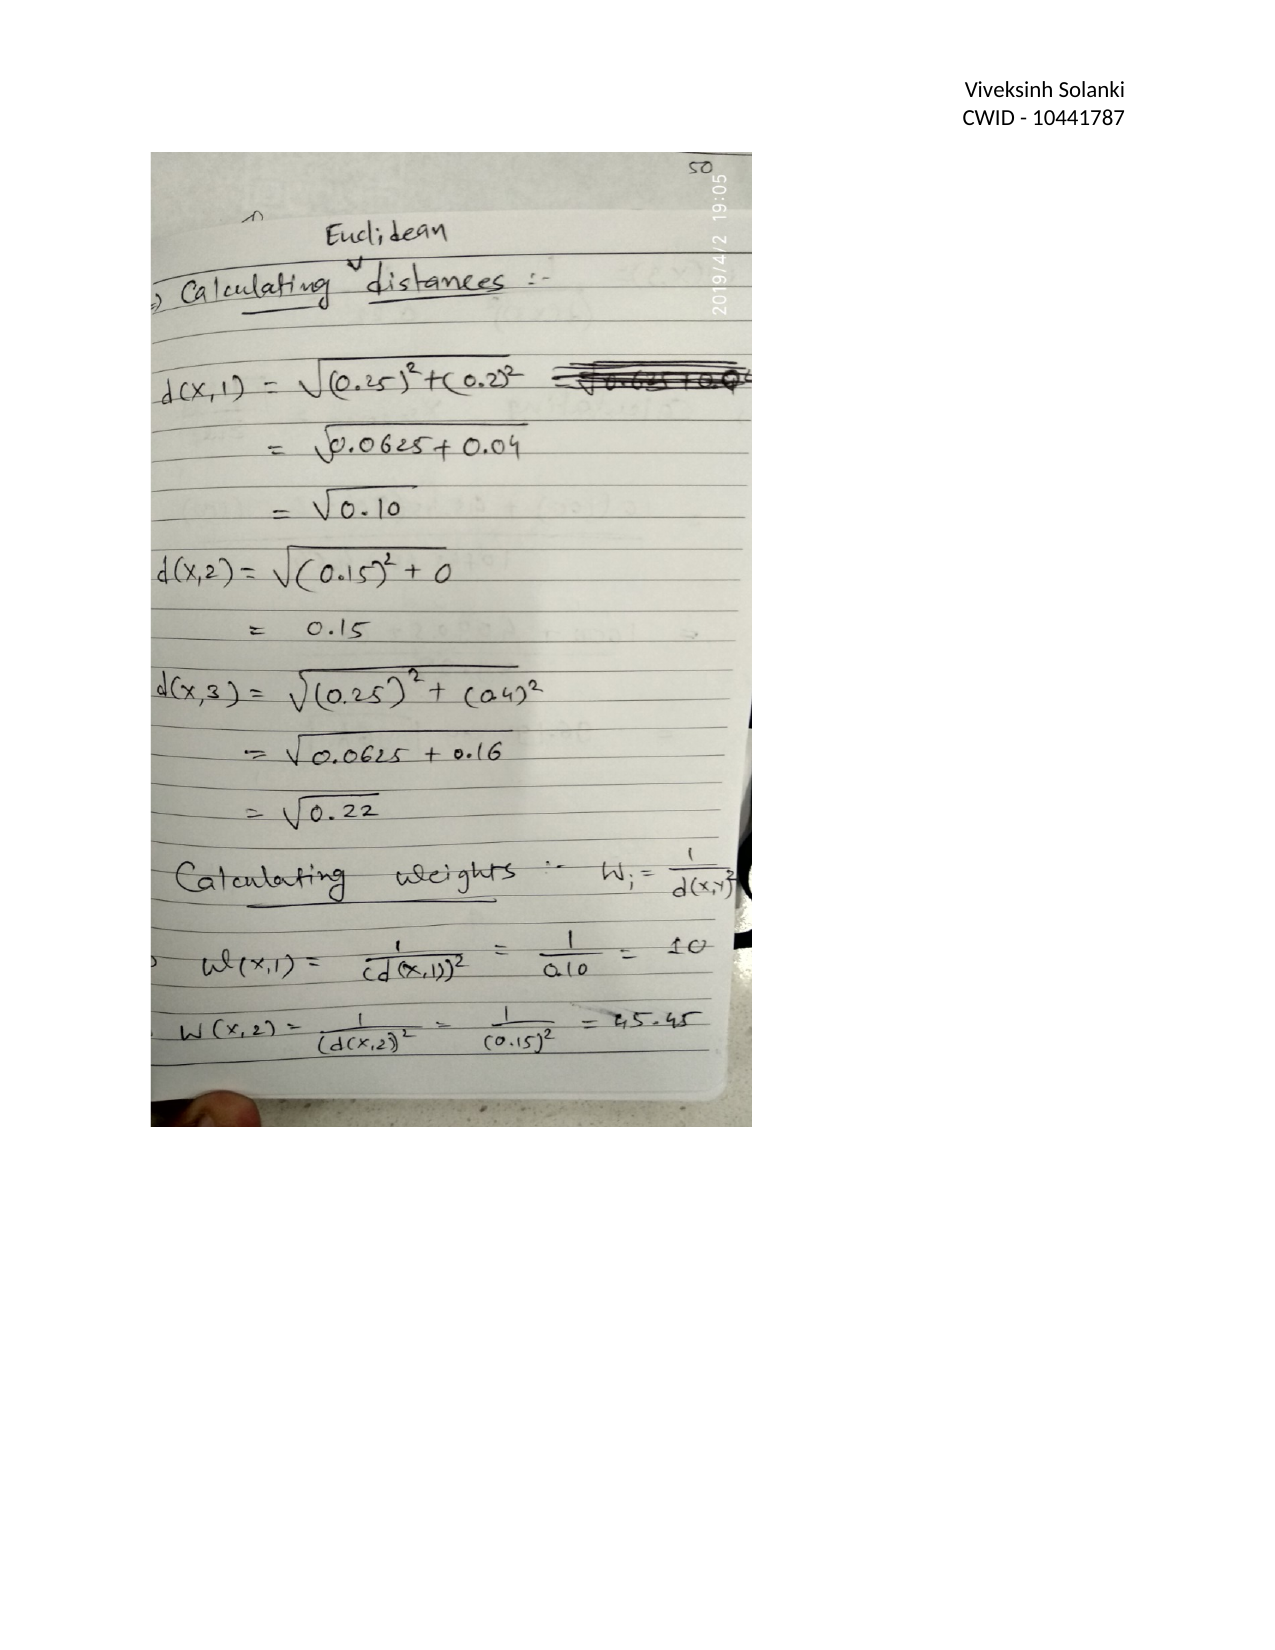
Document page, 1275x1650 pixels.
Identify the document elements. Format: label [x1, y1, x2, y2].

picture [151, 153, 752, 1126]
text [150, 150, 1125, 1127]
